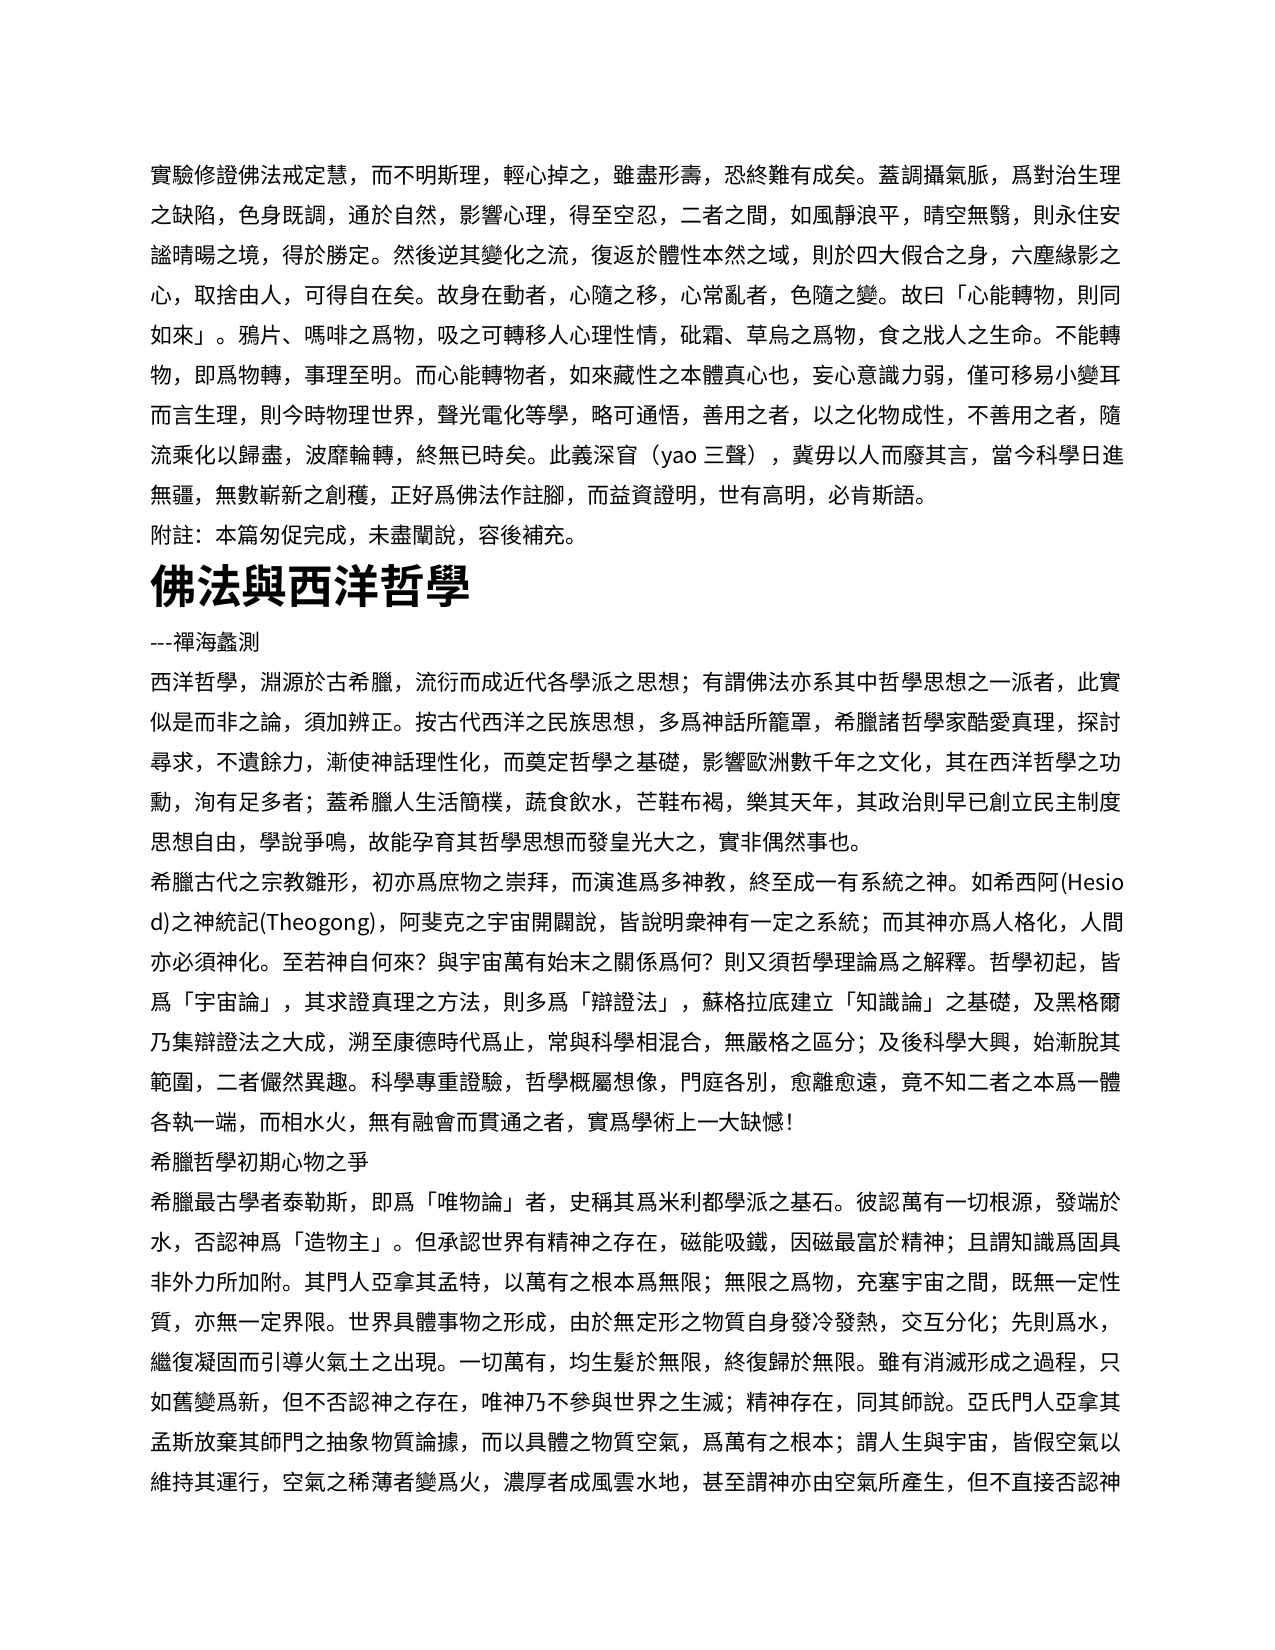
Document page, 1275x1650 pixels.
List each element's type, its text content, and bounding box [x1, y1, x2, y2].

text ---禪海蠡測 [150, 616, 1125, 656]
text 西洋哲學，淵源於古希臘，流衍而成近代各學派之思想；有謂佛法亦系其中哲學思想之一派者，此實似是而非之論，須加辨正。按古代西洋之民族思想，多爲神話所籠罩，希臘諸哲學家酷愛真理，探討尋求，不遺餘力，漸使神話理性化，而奠定哲學之基礎，影響歐洲數千年之文化，其在西洋哲學之功勳，洵有足多者；蓋希臘人生活簡樸，蔬食飲水，芒鞋布褐，樂其天年，其政治則早已創立民主制度，思想自由，學說爭鳴，故能孕育其哲學思想而發皇光大之，實非偶然事也。 [150, 656, 1125, 856]
text 希臘哲學初期心物之爭 [150, 1136, 1125, 1176]
text 希臘古代之宗教雛形，初亦爲庶物之崇拜，而演進爲多神教，終至成一有系統之神。如希西阿(Hesiod)之神統記(Theogong)，阿斐克之宇宙開闢說，皆說明衆神有一定之系統；而其神亦爲人格化，人間亦必須神化。至若神自何來？與宇宙萬有始末之關係爲何？則又須哲學理論爲之解釋。哲學初起，皆爲「宇宙論」，其求證真理之方法，則多爲「辯證法」，蘇格拉底建立「知識論」之基礎，及黑格爾乃集辯證法之大成，溯至康德時代爲止，常與科學相混合，無嚴格之區分；及後科學大興，始漸脫其範圍，二者儼然異趣。科學專重證驗，哲學概屬想像，門庭各別，愈離愈遠，竟不知二者之本爲一體，各執一端，而相水火，無有融會而貫通之者，實爲學術上一大缺憾！ [150, 856, 1125, 1136]
subtitle 佛法與西洋哲學 [150, 550, 1125, 616]
text 附註：本篇匆促完成，未盡闡說，容後補充。 [150, 510, 1125, 550]
